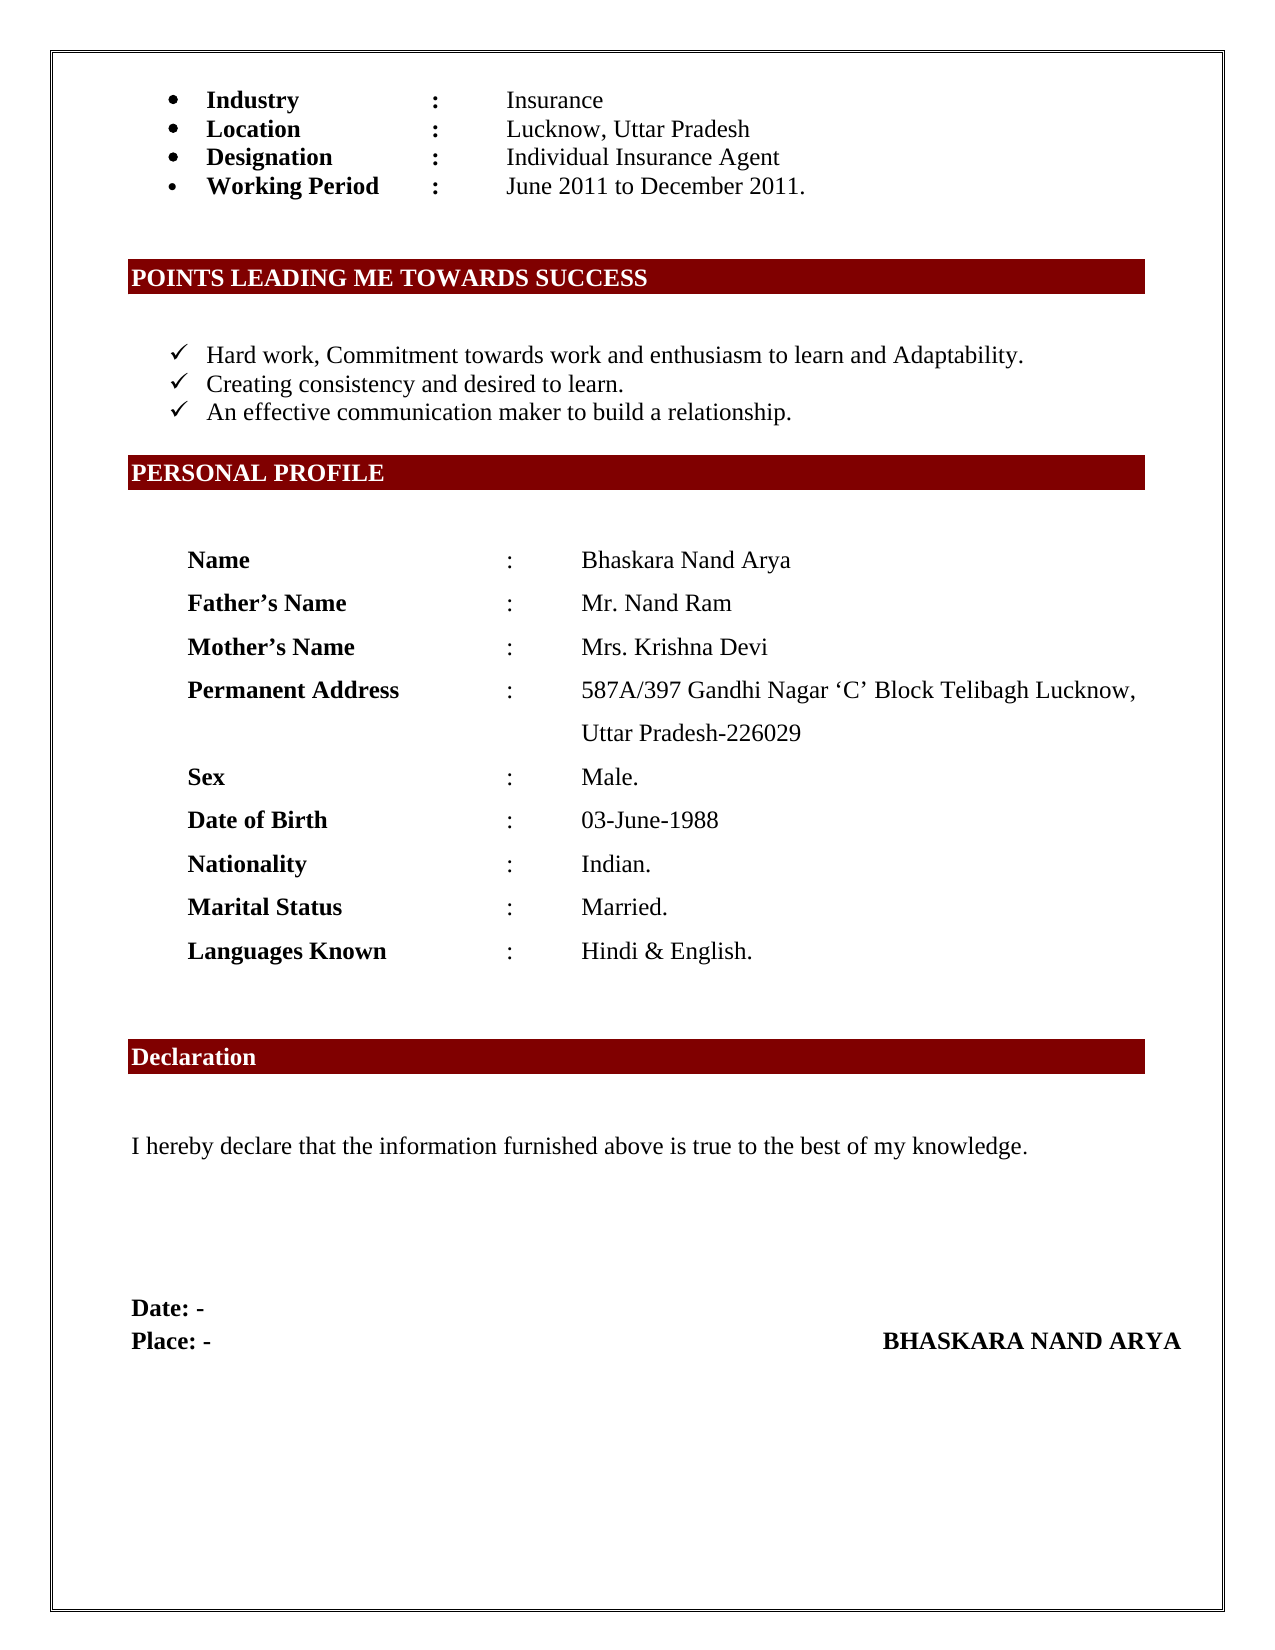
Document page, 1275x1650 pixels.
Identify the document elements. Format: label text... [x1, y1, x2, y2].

text Father’s Name : Mr. Nand Ram [131, 588, 1144, 617]
list Industry : Insurance [169, 85, 1144, 114]
text Mother’s Name : Mrs. Krishna Devi [131, 632, 1144, 660]
list Hard work, Commitment towards work and enthusiasm to learn and Adaptability. [169, 340, 1144, 369]
list An effective communication maker to build a relationship. [169, 397, 1144, 426]
text Name : Bhaskara Nand Arya [131, 545, 1144, 573]
list Working Period : June 2011 to December 2011. [169, 171, 1144, 200]
text I hereby declare that the information furnished above is true to the best of my knowledge. [131, 1131, 1144, 1160]
list Location : Lucknow, Uttar Pradesh [169, 114, 1144, 142]
text Sex : Male. [131, 762, 1144, 791]
text Marital Status : Married. [131, 892, 1144, 921]
text Place: - BHASKARA NAND ARYA [131, 1326, 1144, 1355]
list Designation : Individual Insurance Agent [169, 142, 1144, 171]
subtitle PERSONAL PROFILE [129, 456, 1144, 489]
text Date of Birth : 03-June-1988 [131, 805, 1144, 834]
text Date: - [131, 1293, 1144, 1322]
text Permanent Address : 587A/397 Gandhi Nagar ‘C’ Block Telibagh Lucknow, [131, 675, 1144, 704]
text Uttar Pradesh-226029 [131, 718, 1144, 747]
text Nationality : Indian. [131, 849, 1144, 878]
subtitle POINTS LEADING ME TOWARDS SUCCESS [129, 261, 1144, 293]
subtitle Declaration [129, 1040, 1144, 1073]
list Creating consistency and desired to learn. [169, 369, 1144, 397]
text Languages Known : Hindi & English. [187, 936, 1144, 964]
